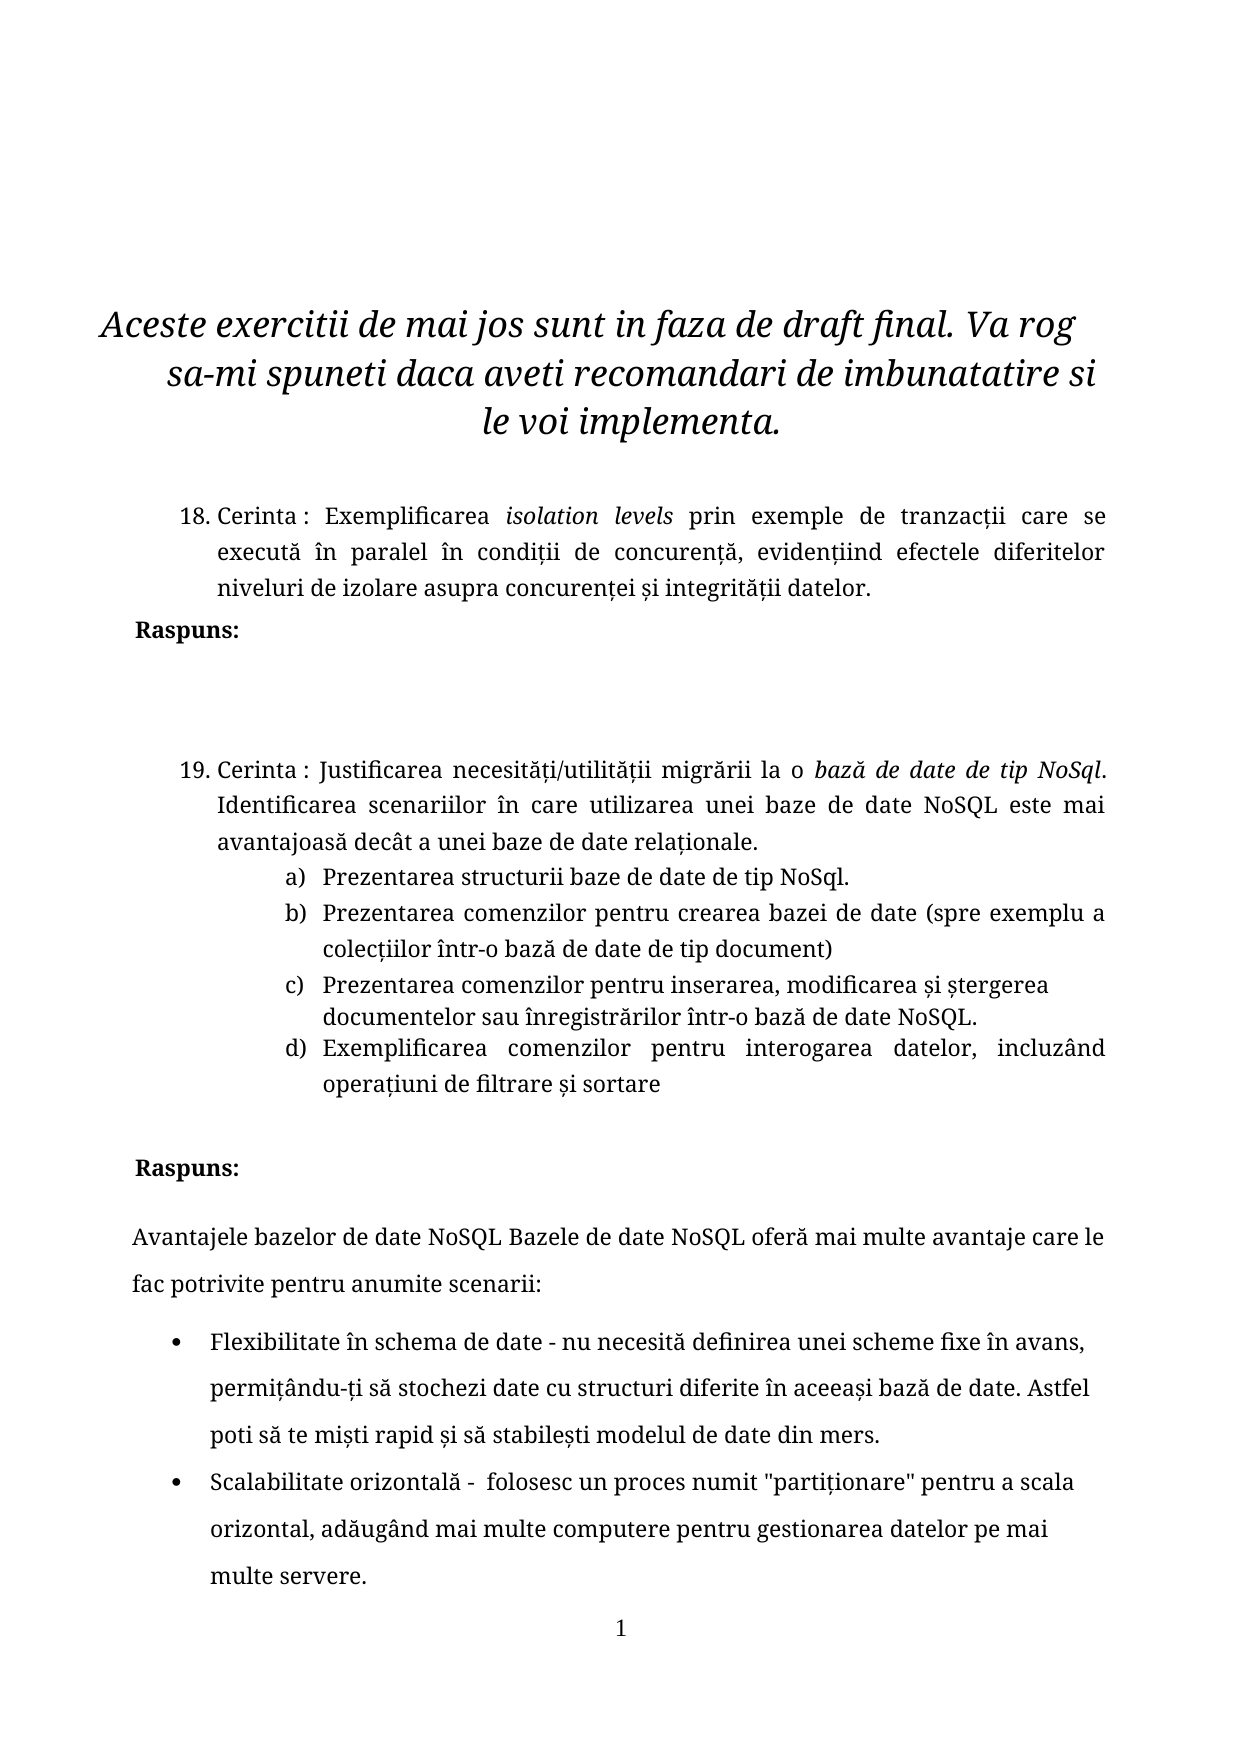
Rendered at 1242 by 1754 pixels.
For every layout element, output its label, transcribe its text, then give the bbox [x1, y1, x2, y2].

list Exemplificarea comenzilor pentru interogarea datelor, incluzând operațiuni de filtrare și sortare [285, 1032, 1107, 1099]
list Cerinta : Justificarea necesități/utilității migrării la o bază de date de tip NoSql. Identificarea scenariilor în care utilizarea unei baze de date NoSQL este mai avantajoasă decât a unei baze de date relaționale. [179, 753, 1107, 857]
list Prezentarea comenzilor pentru crearea bazei de date (spre exemplu a colecțiilor într-o bază de date de tip document) [285, 897, 1107, 964]
list Prezentarea comenzilor pentru inserarea, modificarea și ștergerea documentelor sau înregistrărilor într-o bază de date NoSQL. [285, 969, 1107, 1032]
list Prezentarea structurii baze de date de tip NoSql. [285, 861, 1107, 893]
list Scalabilitate orizontală - folosesc un proces numit "partiționare" pentru a scala orizontal, adăugând mai multe computere pentru gestionarea datelor pe mai multe servere. [172, 1466, 1107, 1591]
subtitle Aceste exercitii de mai jos sunt in faza de draft final. Va rog sa-mi spuneti daca aveti recomandari de imbunatatire si le voi implementa. [73, 300, 1107, 445]
text Raspuns: [135, 614, 1107, 645]
text Raspuns: [135, 1152, 1107, 1183]
list Cerinta : Exemplificarea isolation levels prin exemple de tranzacții care se execută în paralel în condiții de concurență, evidențiind efectele diferitelor niveluri de izolare asupra concurenței și integrității datelor. [179, 500, 1107, 603]
list Flexibilitate în schema de date - nu necesită definirea unei scheme fixe în avans, permițându-ți să stochezi date cu structuri diferite în aceeași bază de date. Astfel poti să te miști rapid și să stabilești modelul de date din mers. [172, 1325, 1107, 1450]
text Avantajele bazelor de date NoSQL Bazele de date NoSQL oferă mai multe avantaje care le fac potrivite pentru anumite scenarii: [132, 1221, 1107, 1299]
